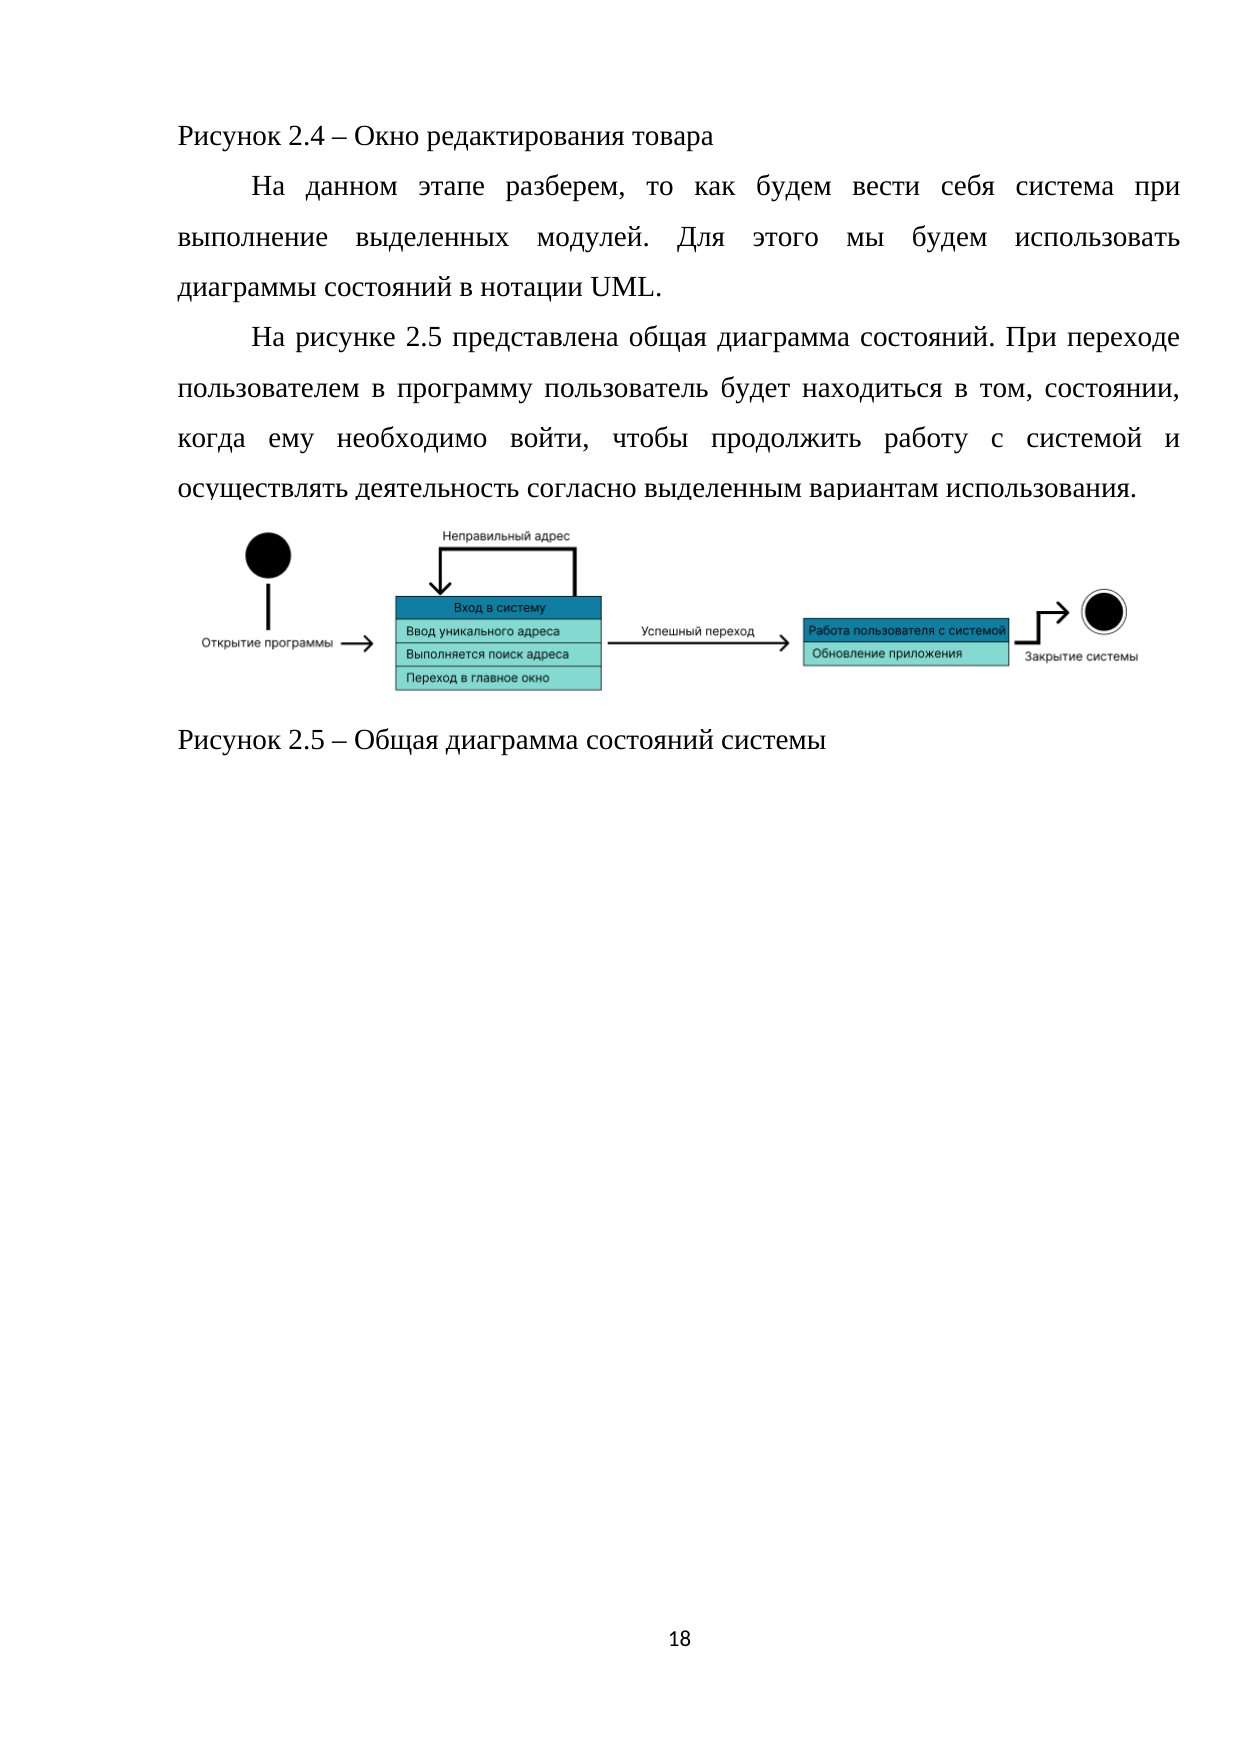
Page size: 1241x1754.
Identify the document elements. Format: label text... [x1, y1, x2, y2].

picture [177, 500, 1182, 711]
text Рисунок 2.4 – Окно редактирования товара [177, 118, 1181, 152]
text На рисунке 2.5 представлена общая диаграмма состояний. При переходе пользователем в программу пользователь будет находиться в том, состоянии, когда ему необходимо войти, чтобы продолжить работу с системой и осуществлять деятельность согласно выделенным вариантам использования. [177, 319, 1181, 500]
text На данном этапе разберем, то как будем вести себя система при выполнение выделенных модулей. Для этого мы будем использовать диаграммы состояний в нотации UML. [177, 168, 1181, 303]
text Рисунок 2.5 – Общая диаграмма состояний системы [177, 722, 1181, 755]
